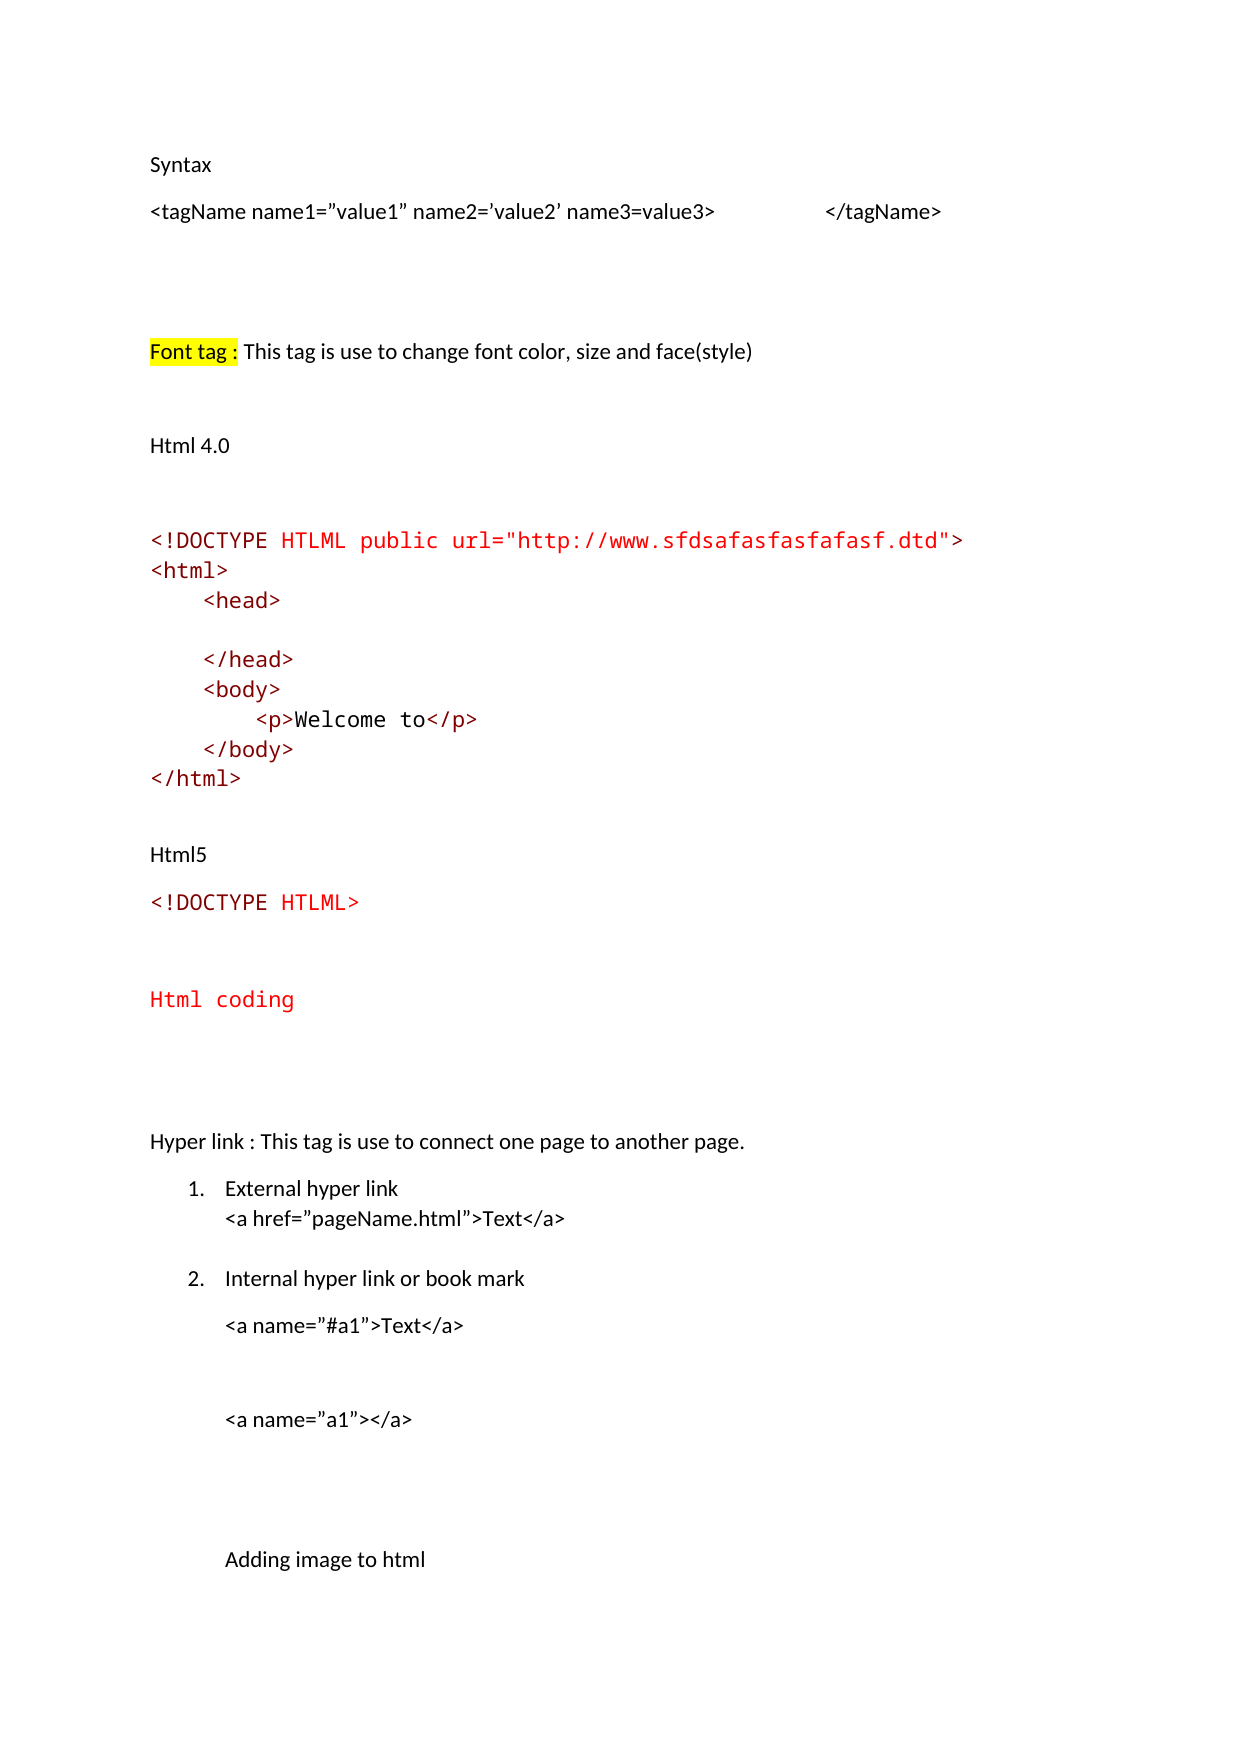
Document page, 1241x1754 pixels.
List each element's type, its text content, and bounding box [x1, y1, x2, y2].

text Html coding [150, 984, 1090, 1014]
text <a name=”a1”></a> [225, 1405, 1090, 1433]
list <a href=”pageName.html”>Text</a> [225, 1204, 1090, 1232]
text <html> [150, 555, 1090, 584]
text Adding image to html [225, 1546, 1090, 1574]
text </body> [150, 733, 1090, 763]
text <head> [150, 584, 1090, 614]
text <p>Welcome to</p> [150, 704, 1090, 733]
text Html 4.0 [150, 431, 1090, 459]
text </head> [150, 644, 1090, 674]
text Syntax [150, 150, 1090, 178]
text Font tag : This tag is use to change font color, size and face(style) [150, 337, 1090, 366]
list Internal hyper link or book mark [187, 1264, 1090, 1292]
text <tagName name1=”value1” name2=’value2’ name3=value3> </tagName> [150, 197, 1090, 225]
text Hyper link : This tag is use to connect one page to another page. [150, 1127, 1090, 1155]
text <!DOCTYPE HTLML public url="http://www.sfdsafasfasfafasf.dtd"> [150, 525, 1090, 555]
text </html> [150, 763, 1090, 793]
text <a name=”#a1”>Text</a> [225, 1311, 1090, 1339]
list External hyper link [187, 1174, 1090, 1202]
text Html5 [150, 840, 1090, 868]
text <body> [150, 674, 1090, 704]
text <!DOCTYPE HTLML> [150, 887, 1090, 917]
